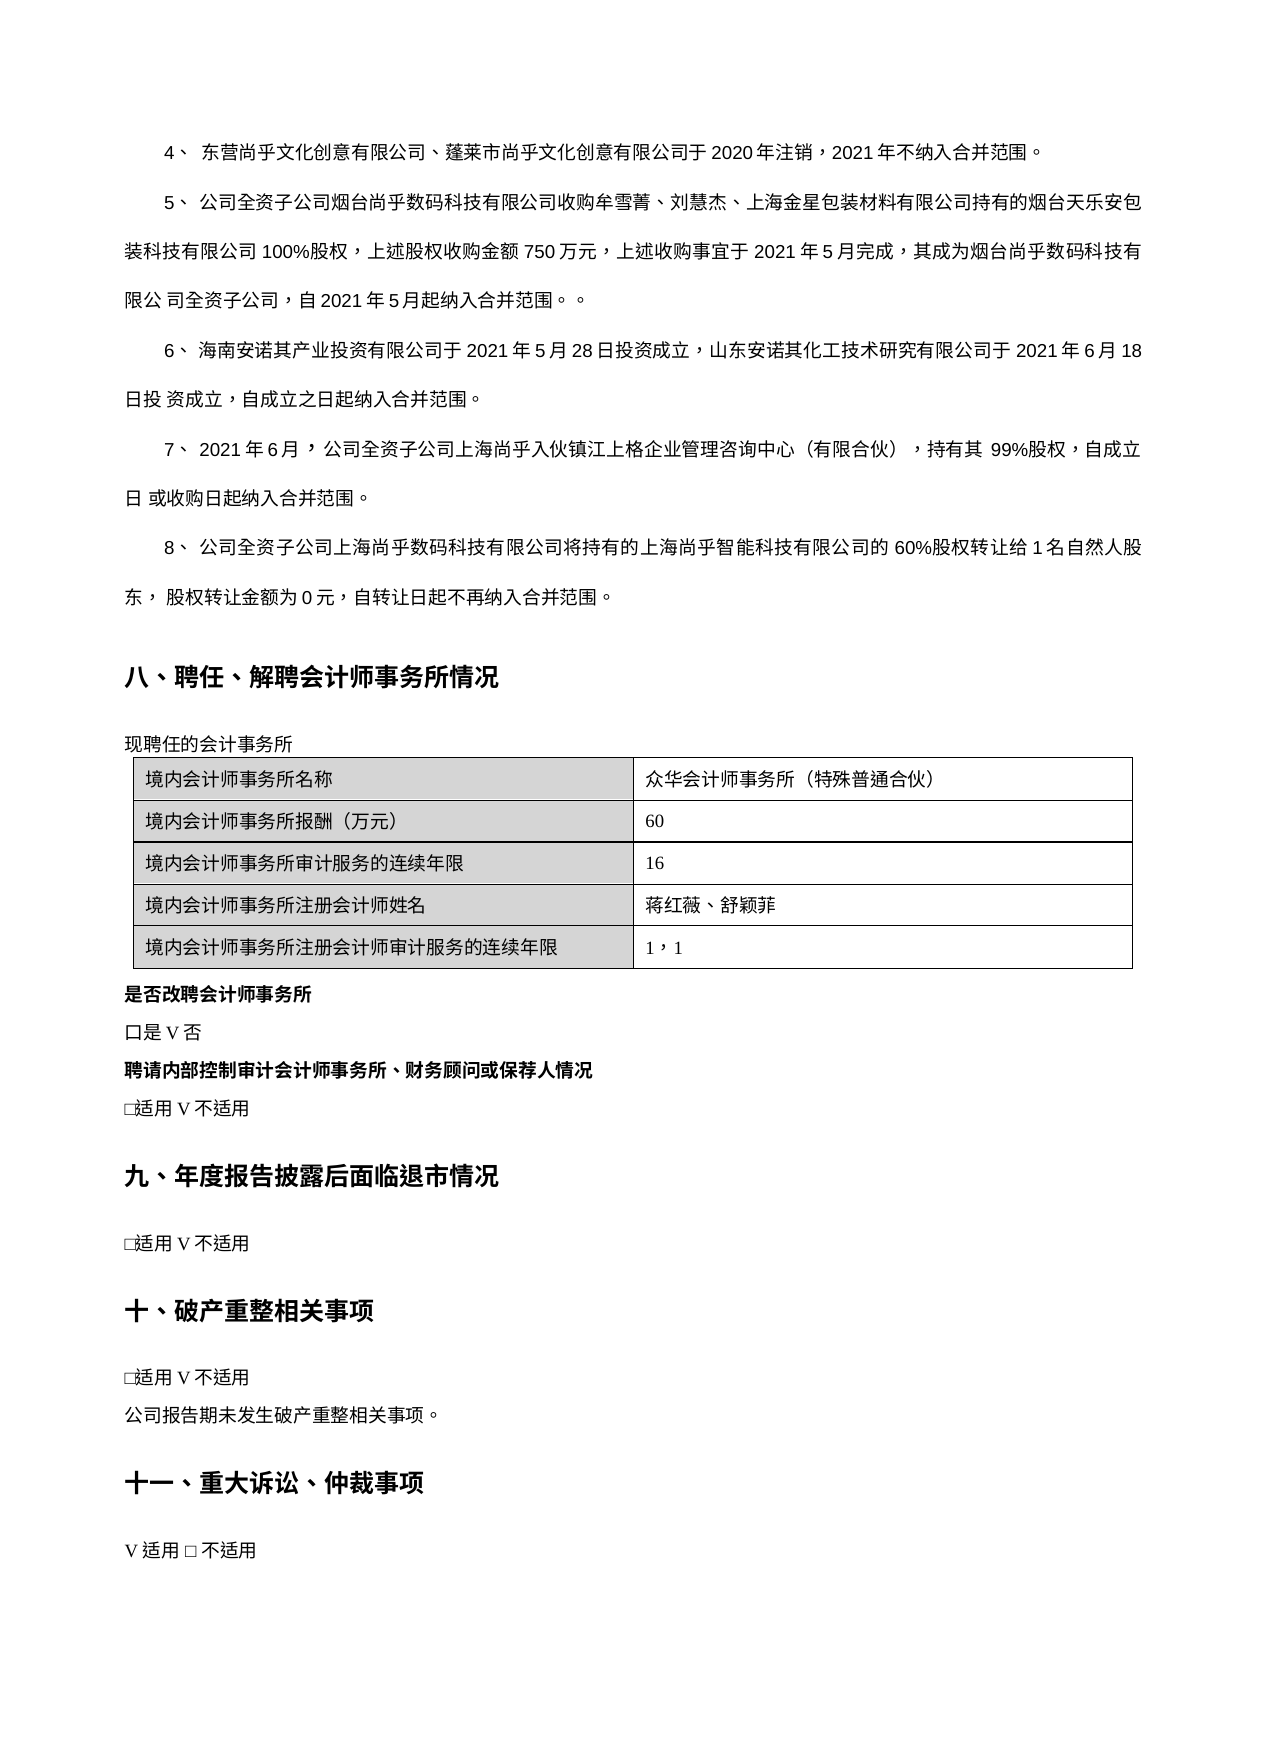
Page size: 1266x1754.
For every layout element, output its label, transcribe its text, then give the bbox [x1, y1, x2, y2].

text 4、 东营尚乎文化创意有限公司、蓬莱市尚乎文化创意有限公司于2020年注销，2021年不纳入合并范围。 [124, 120, 1142, 170]
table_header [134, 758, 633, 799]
text V 适用 □ 不适用 [124, 1537, 1142, 1563]
text 6、 海南安诺其产业投资有限公司于2021年5月28日投资成立，山东安诺其化工技术研究有限公司于2021年6月18日投 资成立，自成立之日起纳入合并范围。 [124, 318, 1142, 417]
text □适用V不适用 [124, 1230, 1142, 1256]
text 口是V否 [124, 1019, 1142, 1045]
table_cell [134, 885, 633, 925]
text □适用V不适用 [124, 1096, 1142, 1121]
subtitle 九、年度报告披露后面临退市情况 [124, 1158, 1142, 1193]
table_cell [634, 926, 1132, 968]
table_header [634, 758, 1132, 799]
text 公司报告期未发生破产重整相关事项。 [124, 1403, 1142, 1428]
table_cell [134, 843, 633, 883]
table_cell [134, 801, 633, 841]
text 5、 公司全资子公司烟台尚乎数码科技有限公司收购牟雪菁、刘慧杰、上海金星包装材料有限公司持有的烟台天乐安包 装科技有限公司100%股权，上述股权收购金额750万元，上述收购事宜于2021年5月完成，其成为烟台尚乎数码科技有限公 司全资子公司，自2021年5月起纳入合并范围。。 [124, 170, 1142, 318]
text 现聘任的会计事务所 [124, 731, 1142, 757]
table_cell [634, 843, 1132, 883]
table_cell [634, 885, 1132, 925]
subtitle 八、聘任、解聘会计师事务所情况 [124, 660, 1142, 694]
text 是否改聘会计师事务所 [124, 981, 1142, 1007]
text 聘请内部控制审计会计师事务所、财务顾问或保荐人情况 [124, 1057, 1142, 1083]
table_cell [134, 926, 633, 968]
text □适用V不适用 [124, 1365, 1142, 1390]
subtitle 十、破产重整相关事项 [124, 1293, 1142, 1327]
text 8、 公司全资子公司上海尚乎数码科技有限公司将持有的上海尚乎智能科技有限公司的60%股权转让给1名自然人股东， 股权转让金额为0元，自转让日起不再纳入合并范围。 [124, 515, 1142, 614]
text 7、 2021年6月，公司全资子公司上海尚乎入伙镇江上格企业管理咨询中心（有限合伙），持有其99%股权，自成立日 或收购日起纳入合并范围。 [124, 417, 1142, 515]
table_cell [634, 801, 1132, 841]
subtitle 十一、重大诉讼、仲裁事项 [124, 1466, 1142, 1500]
